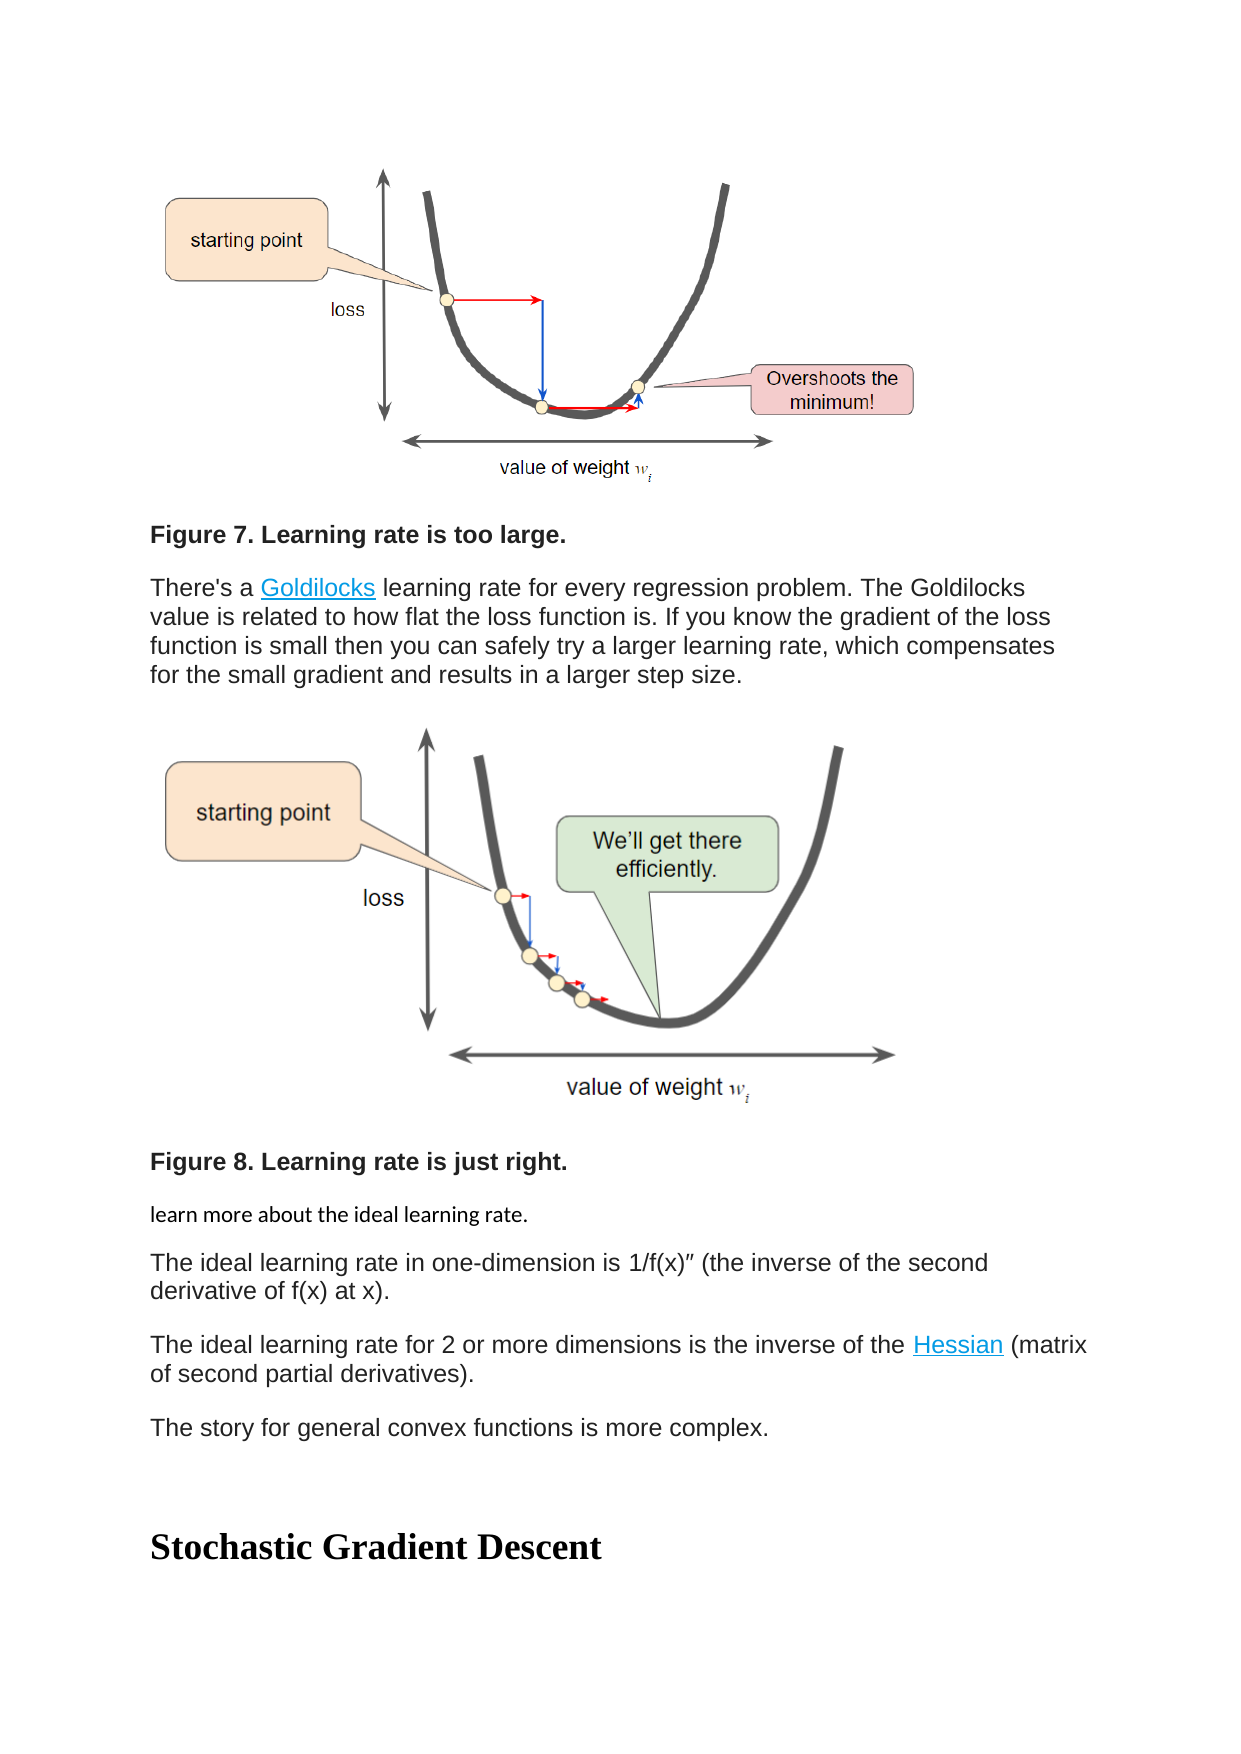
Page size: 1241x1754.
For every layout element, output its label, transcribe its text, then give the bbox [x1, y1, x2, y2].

text The story for general convex functions is more complex. [150, 1412, 1090, 1441]
text The ideal learning rate for 2 or more dimensions is the inverse of the Hessian (matrix of second partial derivatives). [150, 1330, 1090, 1387]
text Figure 8. Learning rate is just right. [150, 1147, 1090, 1176]
subtitle Stochastic Gradient Descent [150, 1524, 1090, 1567]
text There's a Goldilocks learning rate for every regression problem. The Goldilocks value is related to how flat the loss function is. If you know the gradient of the loss function is small then you can safely try a larger learning rate, which compensates for the small gradient and results in a larger step size. [150, 573, 1090, 688]
picture [150, 150, 918, 493]
text learn more about the ideal learning rate. [150, 1201, 1090, 1229]
text Figure 7. Learning rate is too large. [150, 520, 1090, 548]
picture [150, 713, 902, 1120]
text The ideal learning rate in one-dimension is 1/f(x)″ (the inverse of the second derivative of f(x) at x). [150, 1247, 1090, 1305]
